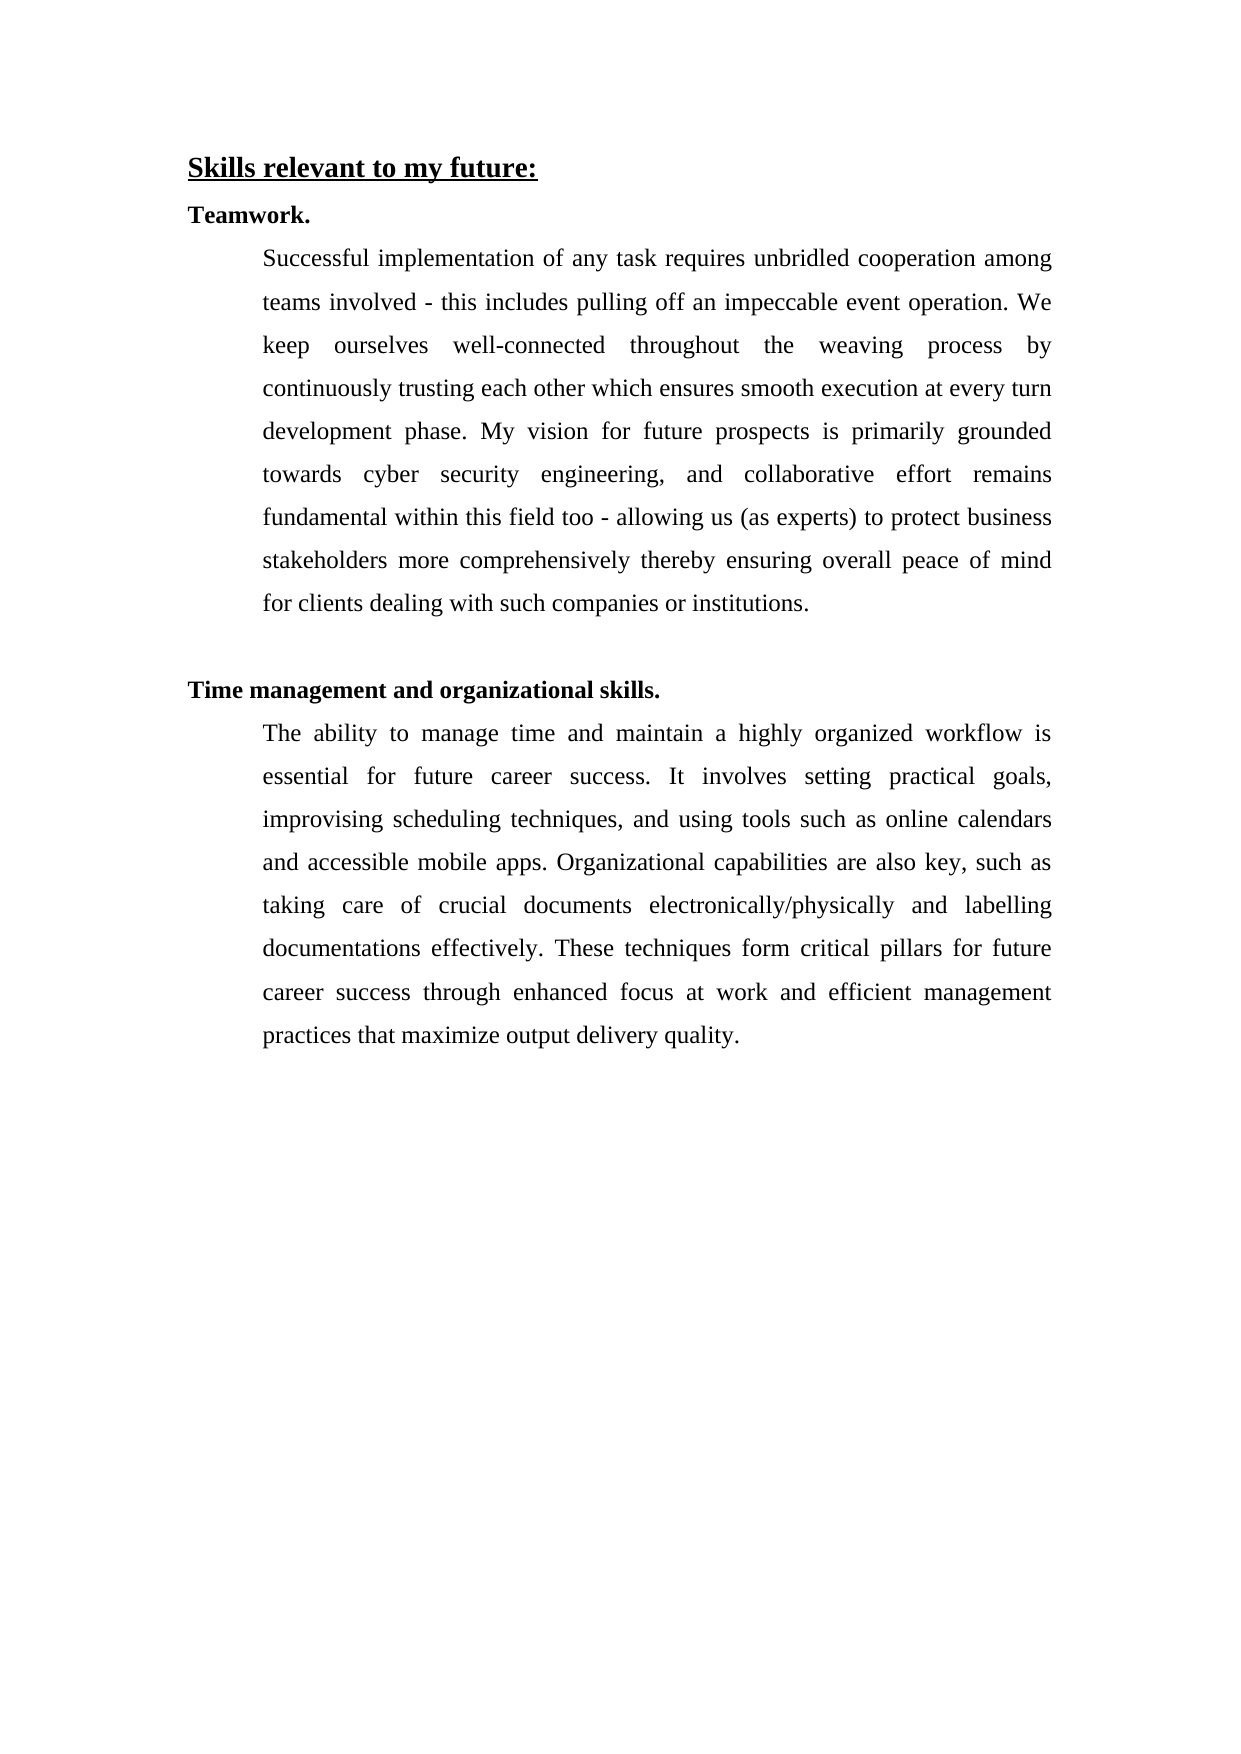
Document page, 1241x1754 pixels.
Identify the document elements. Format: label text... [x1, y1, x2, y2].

text Successful implementation of any task requires unbridled cooperation among teams involved - this includes pulling off an impeccable event operation. We keep ourselves well-connected throughout the weaving process by continuously trusting each other which ensures smooth execution at every turn development phase. My vision for future prospects is primarily grounded towards cyber security engineering, and collaborative effort remains fundamental within this field too - allowing us (as experts) to protect business stakeholders more comprehensively thereby ensuring overall peace of mind for clients dealing with such companies or institutions. [262, 243, 1053, 617]
text Skills relevant to my future: [187, 150, 1053, 183]
text Teamwork. [187, 200, 1053, 229]
text Time management and organizational skills. [187, 675, 1053, 703]
text The ability to manage time and maintain a highly organized workflow is essential for future career success. It involves setting practical goals, improvising scheduling techniques, and using tools such as online calendars and accessible mobile apps. Organizational capabilities are also key, such as taking care of crucial documents electronically/physically and labelling documentations effectively. These techniques form critical pillars for future career success through enhanced focus at work and efficient management practices that maximize output delivery quality. [262, 718, 1053, 1048]
